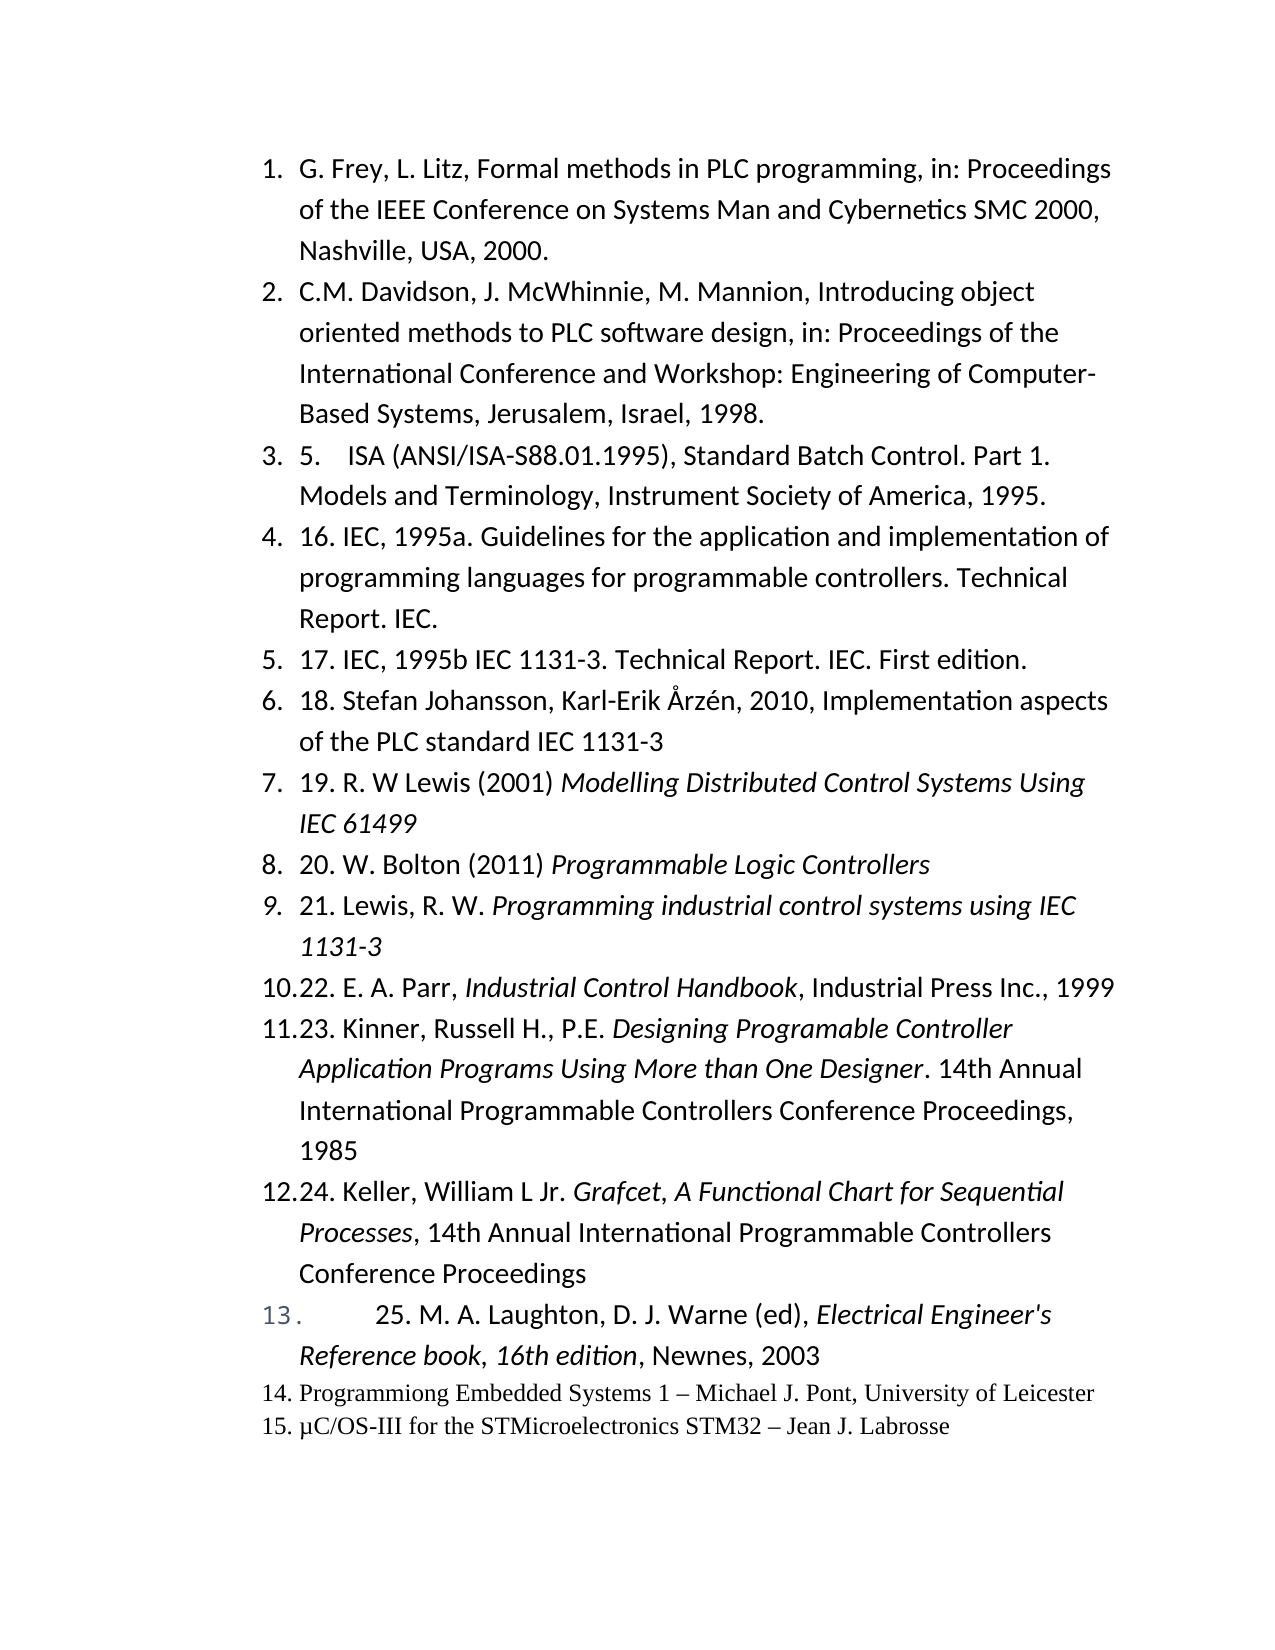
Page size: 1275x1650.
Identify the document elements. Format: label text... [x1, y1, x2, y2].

list 22. E. A. Parr, Industrial Control Handbook, Industrial Press Inc., 1999 [261, 969, 1125, 1004]
list 21. Lewis, R. W. Programming industrial control systems using IEC 1131-3 [261, 887, 1125, 963]
list µC/OS-III for the STMicroelectronics STM32 – Jean J. Labrosse [261, 1411, 1125, 1440]
list 16. IEC, 1995a. Guidelines for the application and implementation of programming languages for programmable controllers. Technical Report. IEC. [261, 518, 1125, 636]
list 19. R. W Lewis (2001) Modelling Distributed Control Systems Using IEC 61499 [261, 764, 1125, 841]
list C.M. Davidson, J. McWhinnie, M. Mannion, Introducing object oriented methods to PLC software design, in: Proceedings of the International Conference and Workshop: Engineering of Computer-Based Systems, Jerusalem, Israel, 1998. [261, 273, 1125, 431]
list 20. W. Bolton (2011) Programmable Logic Controllers [261, 846, 1125, 882]
list 17. IEC, 1995b IEC 1131-3. Technical Report. IEC. First edition. [261, 641, 1125, 677]
list 24. Keller, William L Jr. Grafcet, A Functional Chart for Sequential Processes, 14th Annual International Programmable Controllers Conference Proceedings [261, 1173, 1125, 1291]
list 18. Stefan Johansson, Karl-Erik Årzén, 2010, Implementation aspects of the PLC standard IEC 1131-3 [261, 682, 1125, 759]
list G. Frey, L. Litz, Formal methods in PLC programming, in: Proceedings of the IEEE Conference on Systems Man and Cybernetics SMC 2000, Nashville, USA, 2000. [261, 150, 1125, 267]
list 25. M. A. Laughton, D. J. Warne (ed), Electrical Engineer's Reference book, 16th edition, Newnes, 2003 [261, 1296, 1125, 1373]
list 23. Kinner, Russell H., P.E. Designing Programable Controller Application Programs Using More than One Designer. 14th Annual International Programmable Controllers Conference Proceedings, 1985 [261, 1010, 1125, 1168]
list Programmiong Embedded Systems 1 – Michael J. Pont, University of Leicester [261, 1378, 1125, 1407]
list 5. ISA (ANSI/ISA-S88.01.1995), Standard Batch Control. Part 1. Models and Terminology, Instrument Society of America, 1995. [261, 437, 1125, 513]
